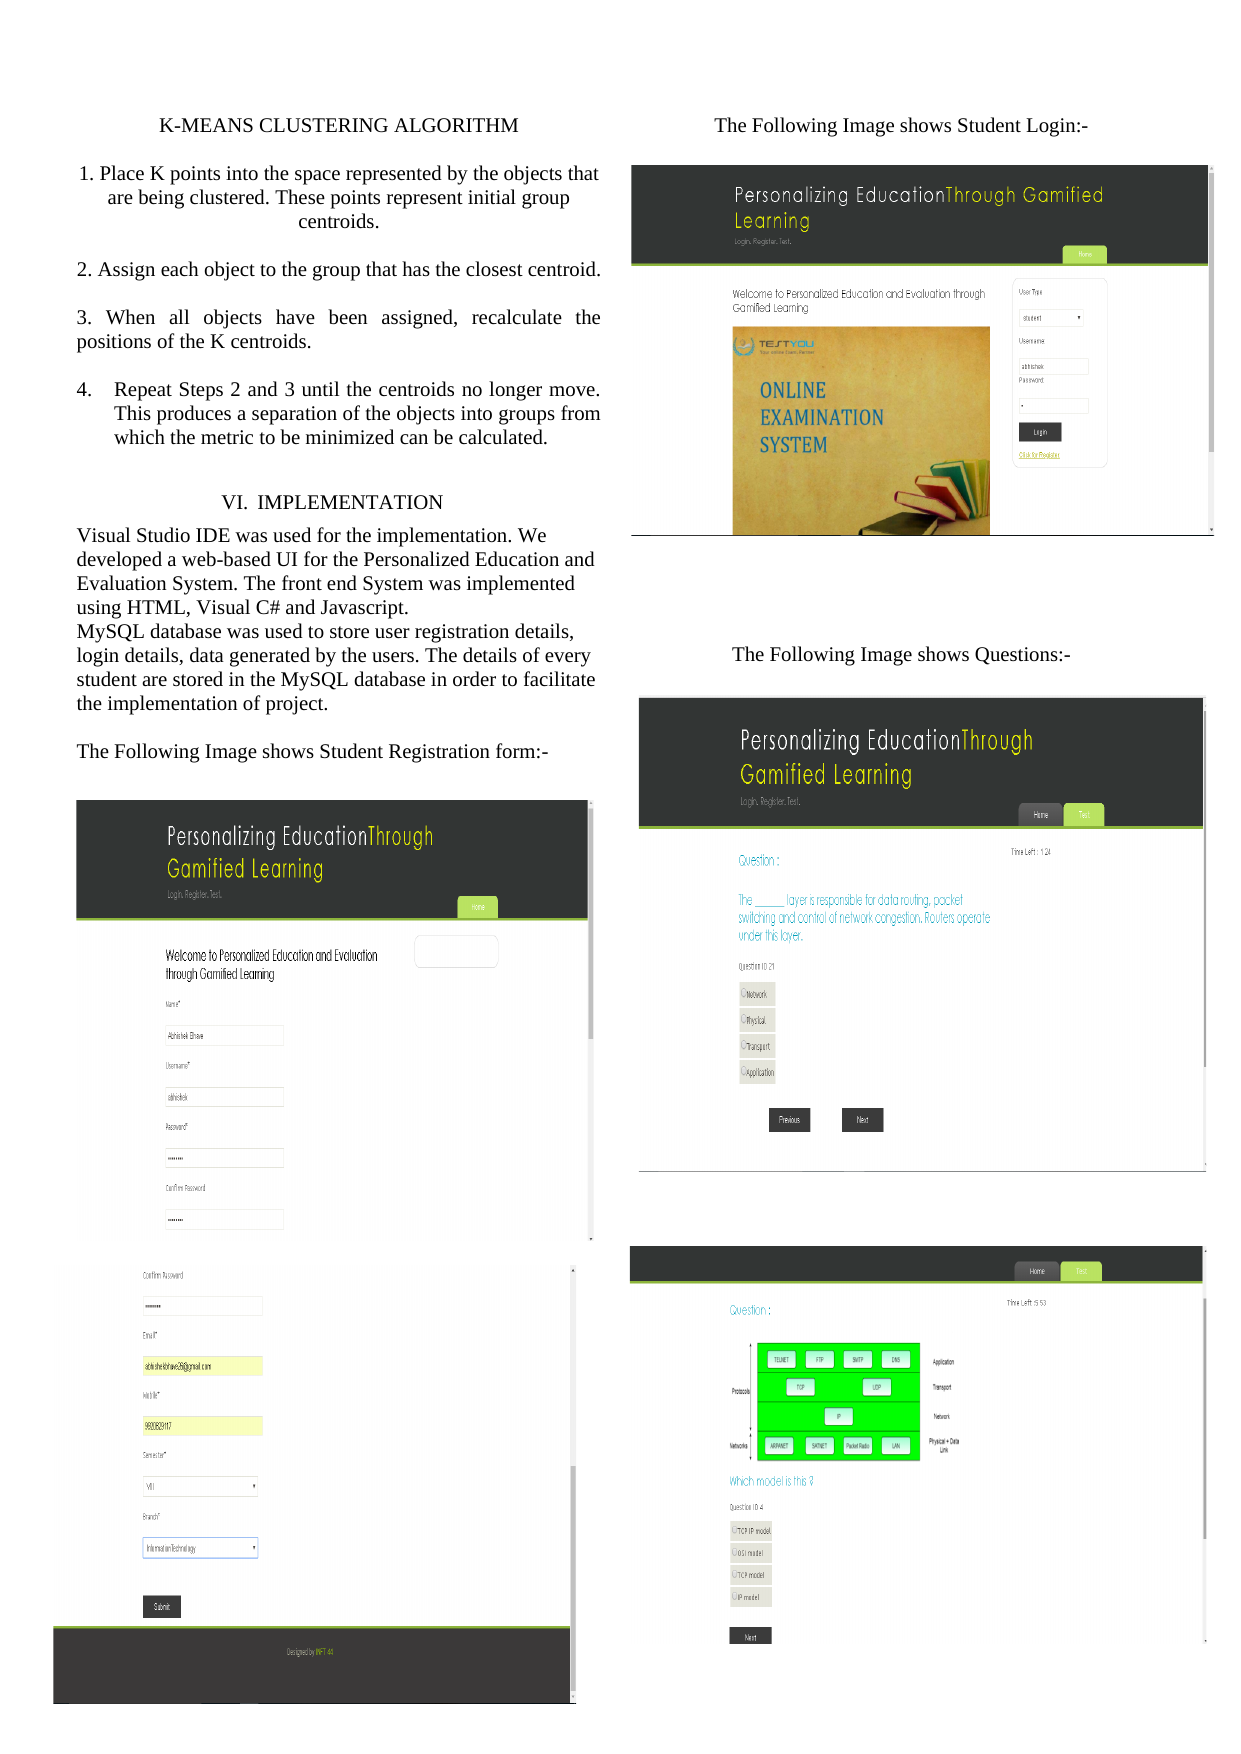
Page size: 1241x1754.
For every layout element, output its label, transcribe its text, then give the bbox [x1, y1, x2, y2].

text 1. Place K points into the space represented by the objects that are being clustered. These points represent initial group centroids. [76, 161, 601, 233]
text The Following Image shows Student Login:- [639, 112, 1164, 137]
text 3. When all objects have been assigned, recalculate the positions of the K centroids. [76, 305, 601, 353]
picture [53, 1265, 577, 1704]
text K-MEANS CLUSTERING ALGORITHM [76, 112, 601, 137]
subtitle IMPLEMENTATION [76, 490, 601, 514]
list Repeat Steps 2 and 3 until the centroids no longer move. This produces a separation of the objects into groups from which the metric to be minimized can be calculated. [76, 377, 601, 449]
picture [638, 695, 1207, 1172]
picture [629, 1246, 1207, 1644]
picture [76, 800, 594, 1241]
picture [631, 165, 1215, 536]
text The Following Image shows Questions:- [639, 642, 1164, 666]
text The Following Image shows Student Registration form:- [76, 739, 601, 763]
text MySQL database was used to store user registration details, login details, data generated by the users. The details of every student are stored in the MySQL database in order to facilitate the implementation of project. [76, 619, 601, 715]
text 2. Assign each object to the group that has the closest centroid. [76, 257, 601, 281]
text Visual Studio IDE was used for the implementation. We developed a web-based UI for the Personalized Education and Evaluation System. The front end System was implemented using HTML, Visual C# and Javascript. [76, 522, 601, 619]
